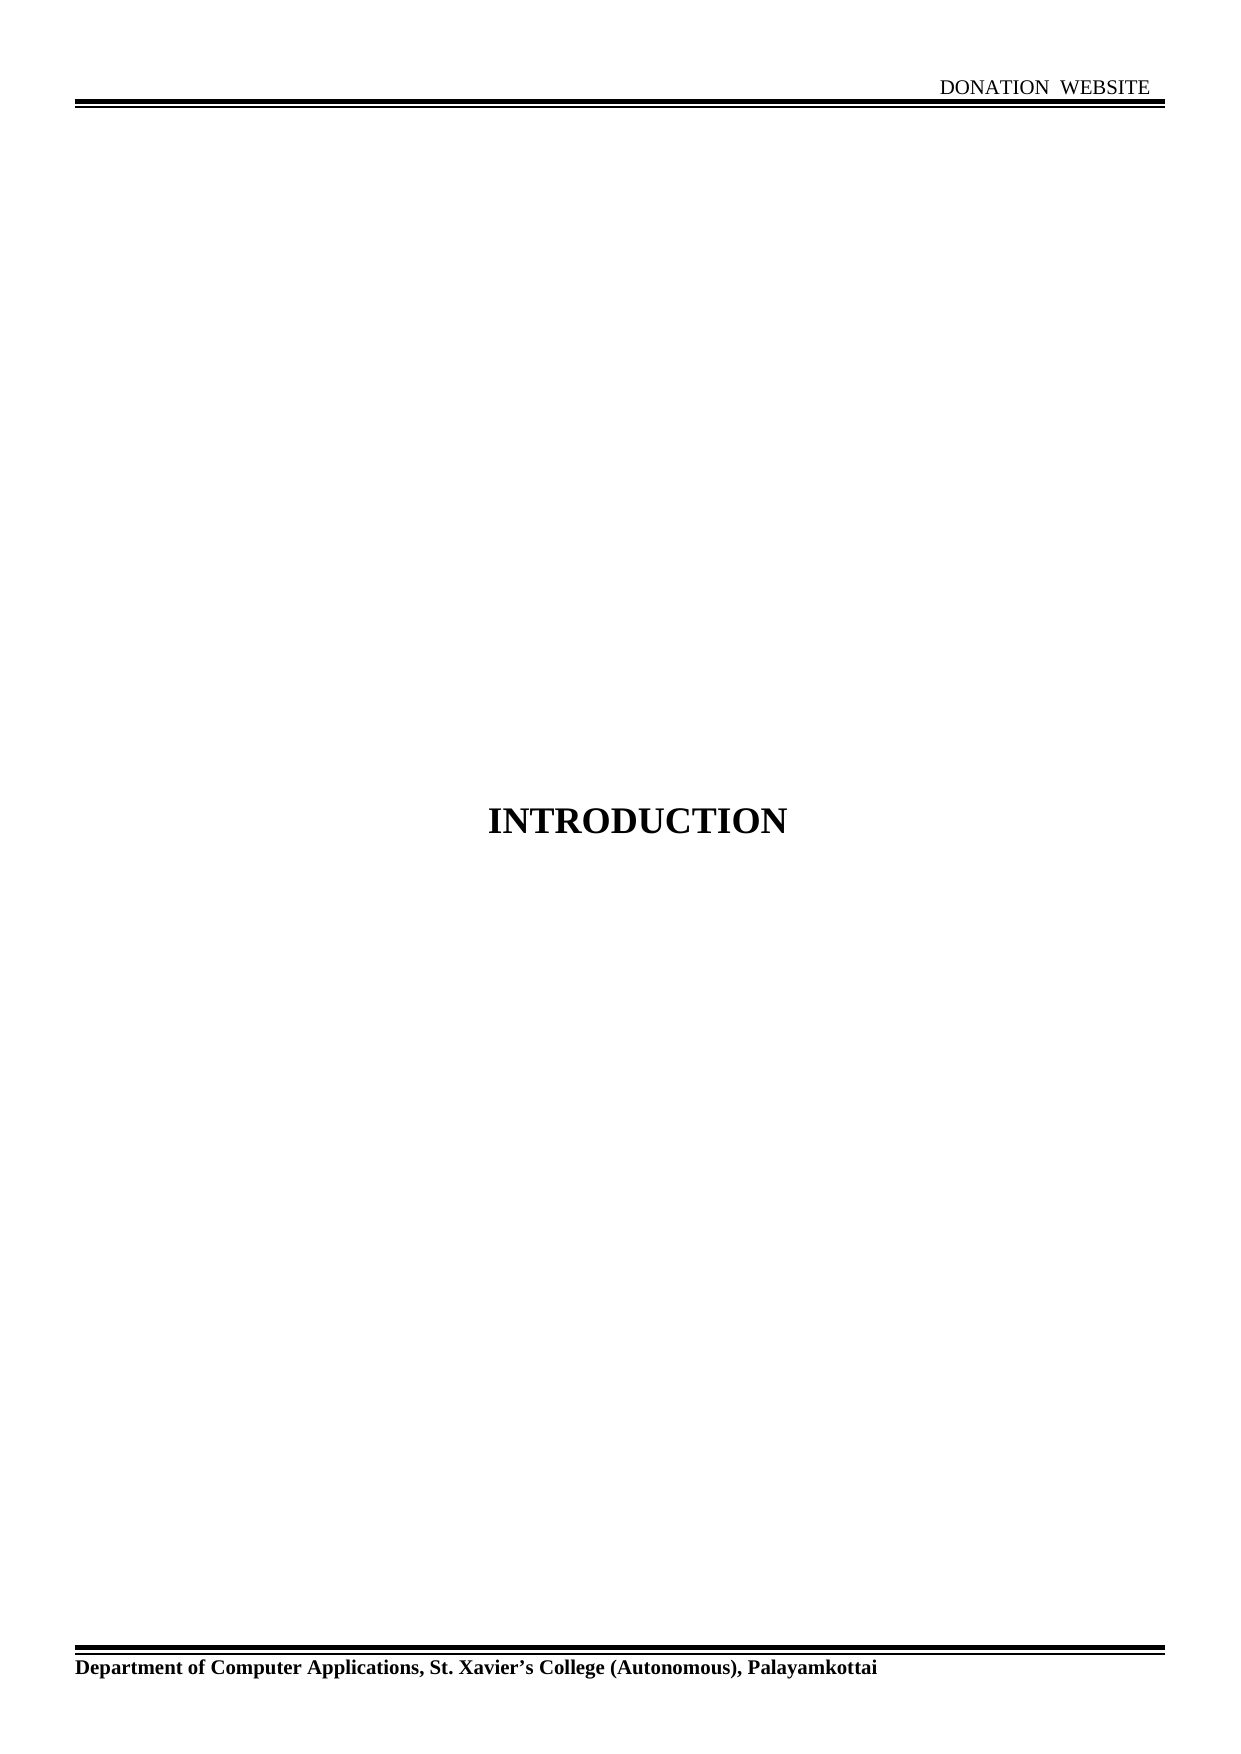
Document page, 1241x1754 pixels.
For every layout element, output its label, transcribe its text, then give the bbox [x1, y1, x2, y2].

text INTRODUCTION [75, 798, 1165, 842]
